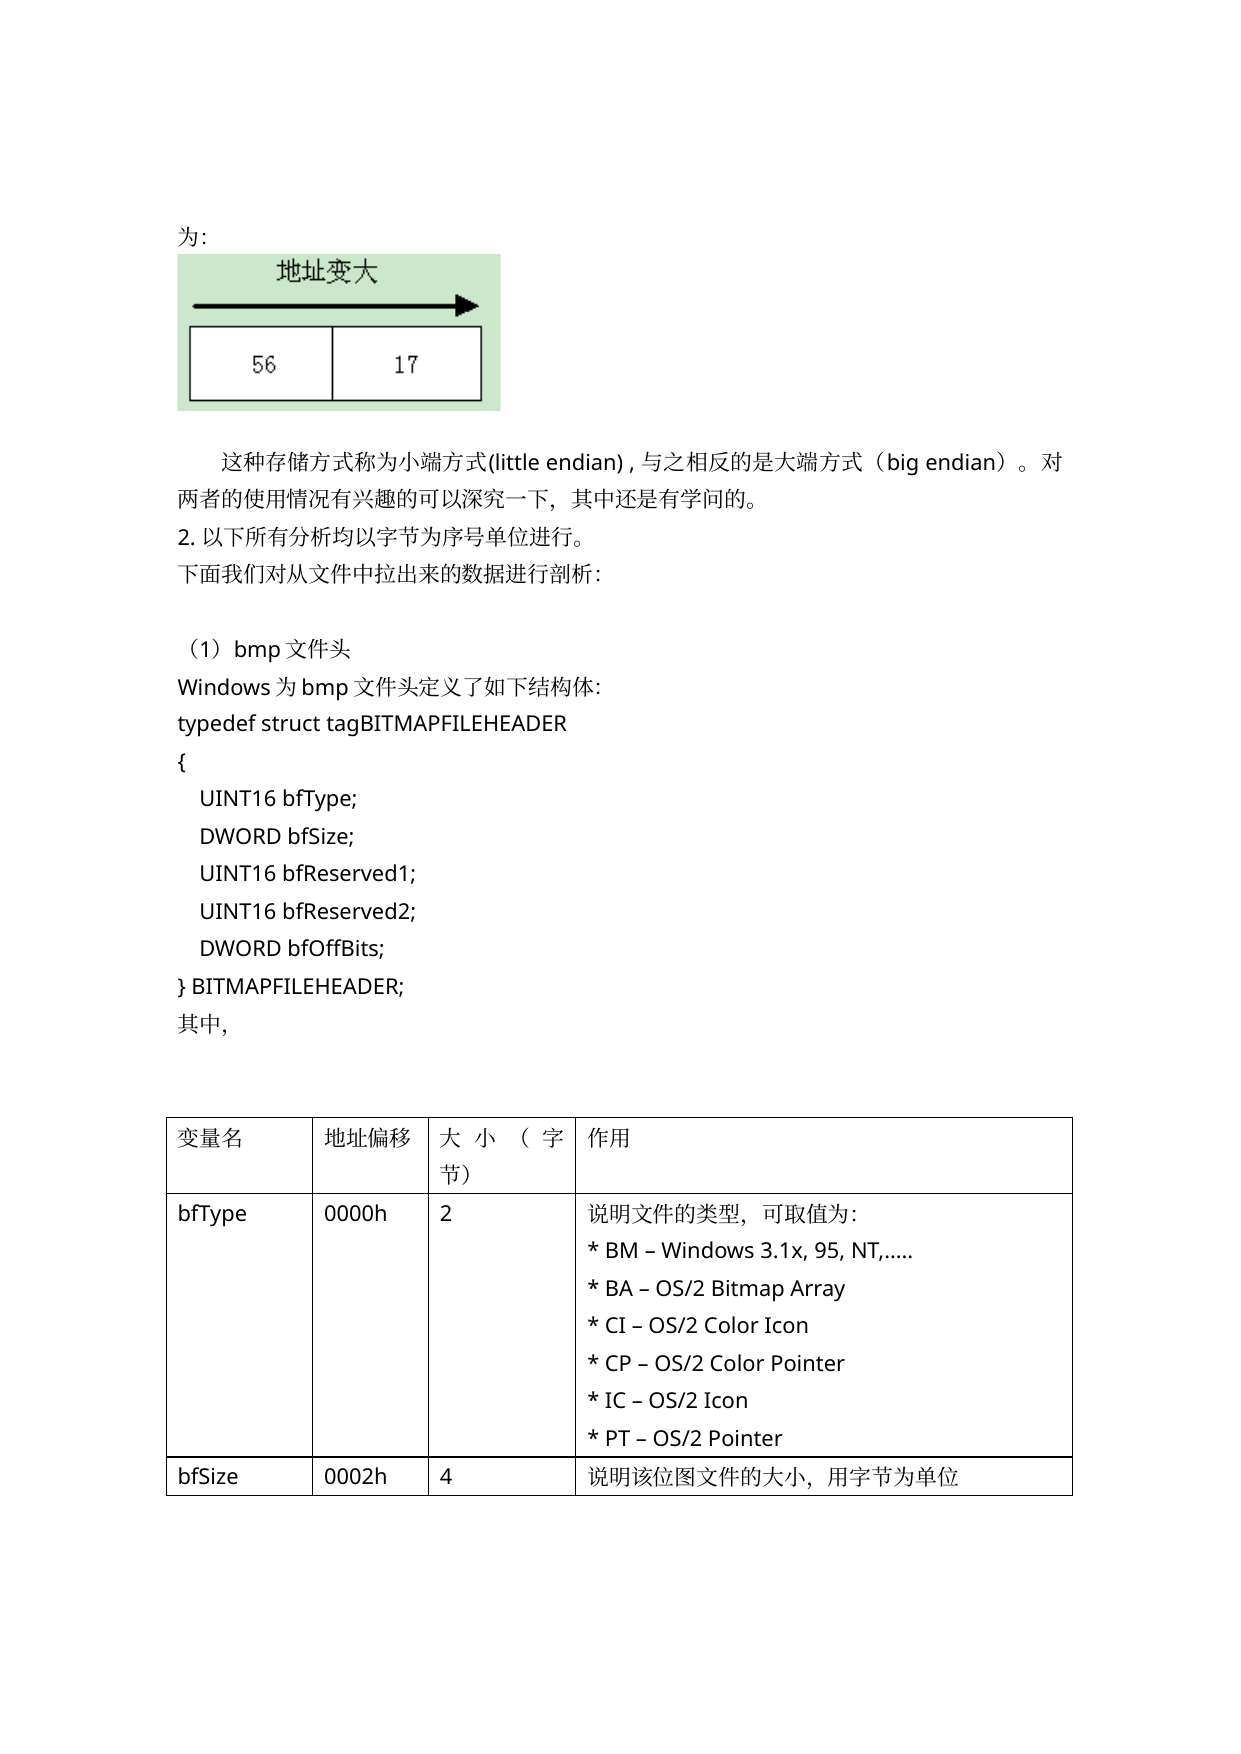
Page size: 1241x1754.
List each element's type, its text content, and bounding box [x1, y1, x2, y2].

text 2. 以下所有分析均以字节为序号单位进行。 [177, 517, 1063, 554]
table_cell 2 [429, 1194, 575, 1456]
table_header 大小（字节） [429, 1118, 575, 1193]
table_header 变量名 [167, 1118, 312, 1193]
table_cell 4 [429, 1458, 575, 1495]
table_header 地址偏移 [313, 1118, 428, 1193]
text 这种存储方式称为小端方式(little endian) , 与之相反的是大端方式（big endian）。对两者的使用情况有兴趣的可以深究一下，其中还是有学问的。 [177, 442, 1063, 517]
text DWORD bfSize; [199, 817, 1063, 854]
text 下面我们对从文件中拉出来的数据进行剖析： [177, 554, 1063, 592]
text DWORD bfOffBits; [199, 929, 1063, 967]
text typedef struct tagBITMAPFILEHEADER [177, 704, 1063, 742]
text Windows为bmp文件头定义了如下结构体： [177, 667, 1063, 704]
text } BITMAPFILEHEADER; [177, 967, 1063, 1004]
table_cell 说明该位图文件的大小，用字节为单位 [576, 1458, 1072, 1495]
text 其中， [177, 1004, 1063, 1042]
table_cell bfSize [167, 1458, 312, 1495]
text UINT16 bfReserved2; [199, 892, 1063, 929]
text （1）bmp文件头 [177, 629, 1063, 667]
text UINT16 bfReserved1; [199, 854, 1063, 892]
table_cell 0002h [313, 1458, 428, 1495]
picture [177, 254, 501, 411]
table_cell 0000h [313, 1194, 428, 1456]
table_header 作用 [576, 1118, 1072, 1193]
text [177, 217, 1063, 254]
text UINT16 bfType; [199, 779, 1063, 817]
table_cell 说明文件的类型，可取值为： * BM – Windows 3.1x, 95, NT,….. * BA – OS/2 Bitmap Array * CI – OS/2 Color Icon * CP – OS/2 Color Pointer * IC – OS/2 Icon * PT – OS/2 Pointer [576, 1194, 1072, 1456]
table_cell bfType [167, 1194, 312, 1456]
text { [177, 742, 1063, 779]
